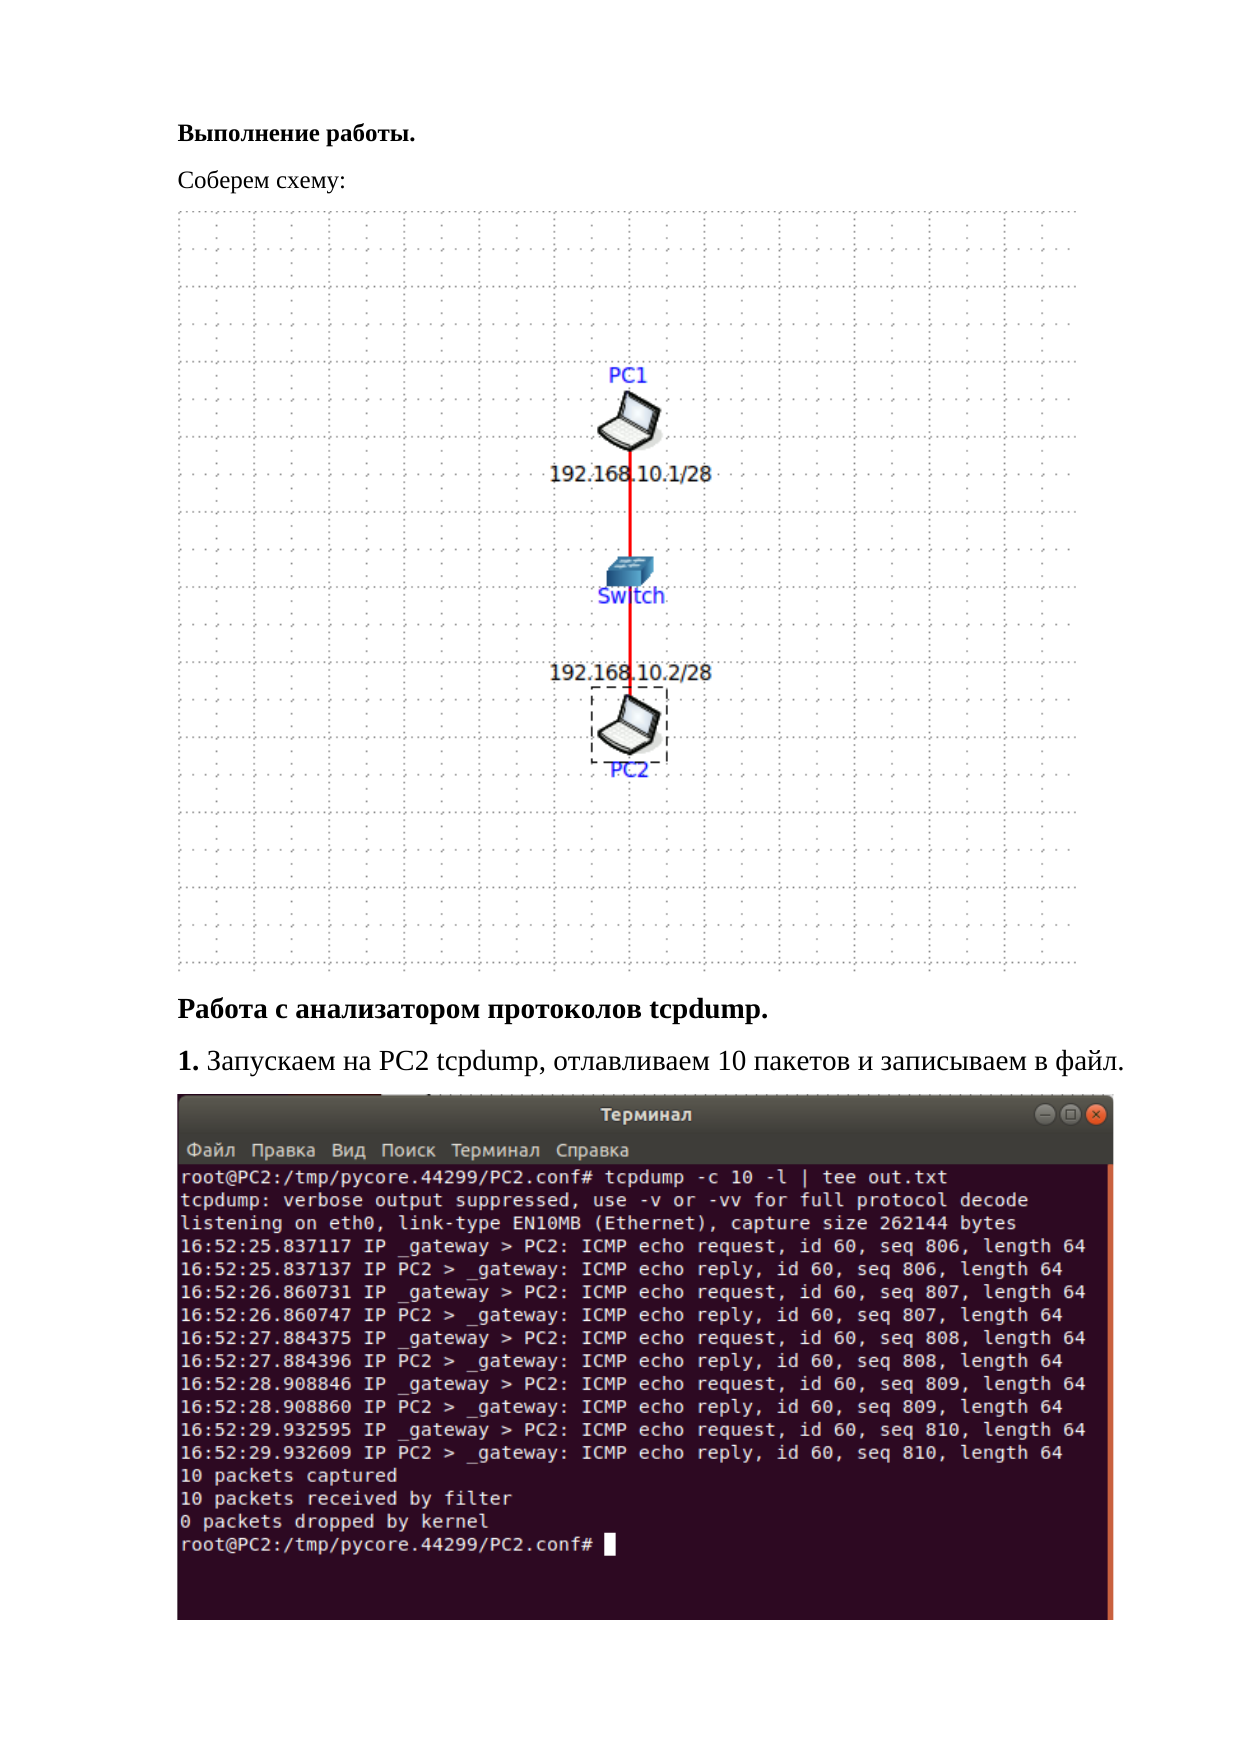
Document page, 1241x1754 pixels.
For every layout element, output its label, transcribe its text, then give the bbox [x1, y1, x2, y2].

text Работа с анализатором протоколов tcpdump. [177, 991, 1152, 1024]
text Соберем схему: [177, 165, 1152, 194]
text Выполнение работы. [177, 118, 1152, 147]
picture [177, 1094, 1114, 1620]
text 1. Запускаем на PC2 tcpdump, отлавливаем 10 пакетов и записываем в файл. [177, 1043, 1152, 1076]
picture [177, 211, 1076, 973]
